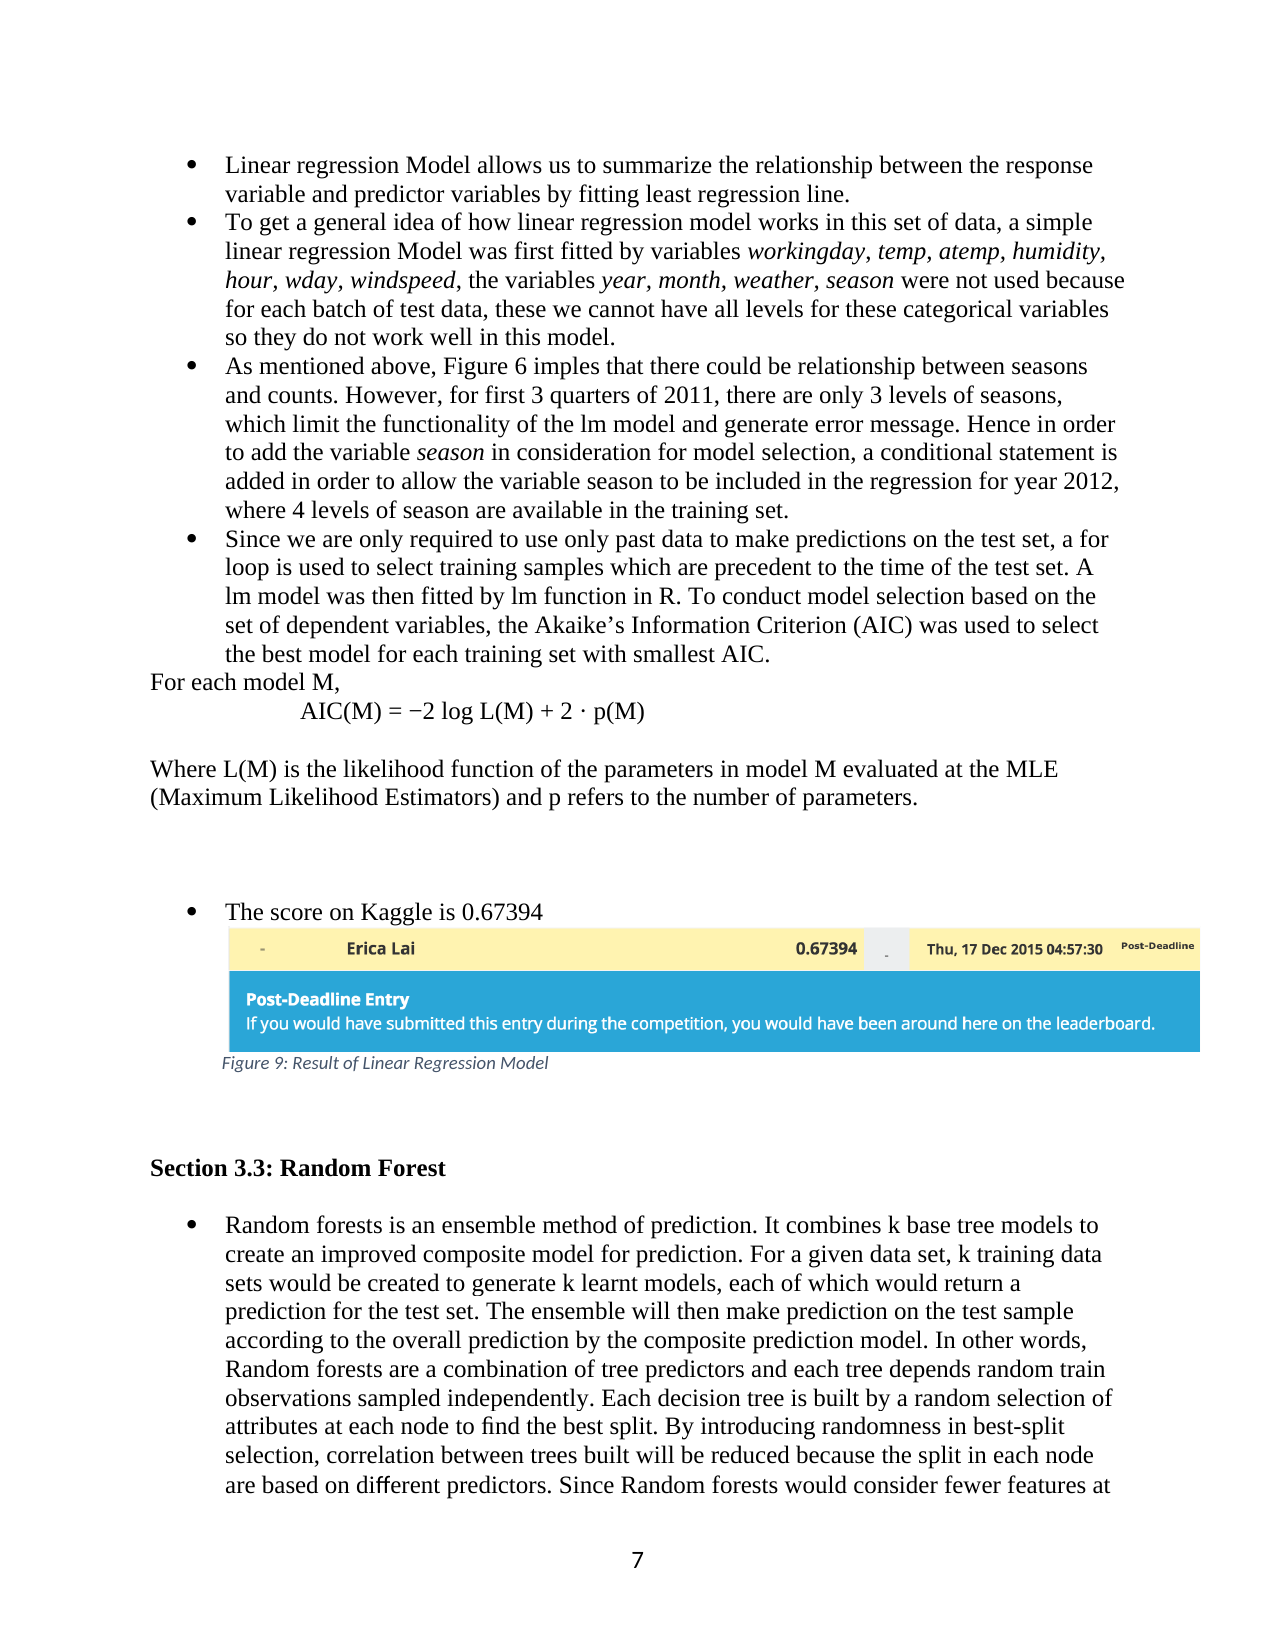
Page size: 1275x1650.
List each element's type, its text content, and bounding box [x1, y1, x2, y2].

text Where L(M) is the likelihood function of the parameters in model M evaluated at the MLE (Maximum Likelihood Estimators) and p refers to the number of parameters. [150, 754, 1125, 811]
text For each model M, [150, 667, 1125, 696]
text AIC(M) = −2 log L(M) + 2 · p(M) [225, 696, 1125, 725]
list Since we are only required to use only past data to make predictions on the test set, a for loop is used to select training samples which are precedent to the time of the test set. A lm model was then fitted by lm function in R. To conduct model selection based on the set of dependent variables, the Akaike’s Information Criterion (AIC) was used to select the best model for each training set with smallest AIC. [187, 524, 1125, 667]
list As mentioned above, Figure 6 imples that there could be relationship between seasons and counts. However, for first 3 quarters of 2011, there are only 3 levels of seasons, which limit the functionality of the lm model and generate error message. Hence in order to add the variable season in consideration for model selection, a conditional statement is added in order to allow the variable season to be included in the regression for year 2012, where 4 levels of season are available in the training set. [187, 351, 1125, 524]
list To get a general idea of how linear regression model works in this set of data, a simple linear regression Model was first fitted by variables workingday, temp, atemp, humidity, hour, wday, windspeed, the variables year, month, weather, season were not used because for each batch of test data, these we cannot have all levels for these categorical variables so they do not work well in this model. [187, 207, 1125, 351]
picture [225, 926, 1200, 1052]
text Figure 9: Result of Linear Regression Model [150, 1051, 1125, 1074]
list Linear regression Model allows us to summarize the relationship between the response variable and predictor variables by fitting least regression line. [187, 150, 1125, 207]
text Section 3.3: Random Forest [150, 1153, 1125, 1181]
